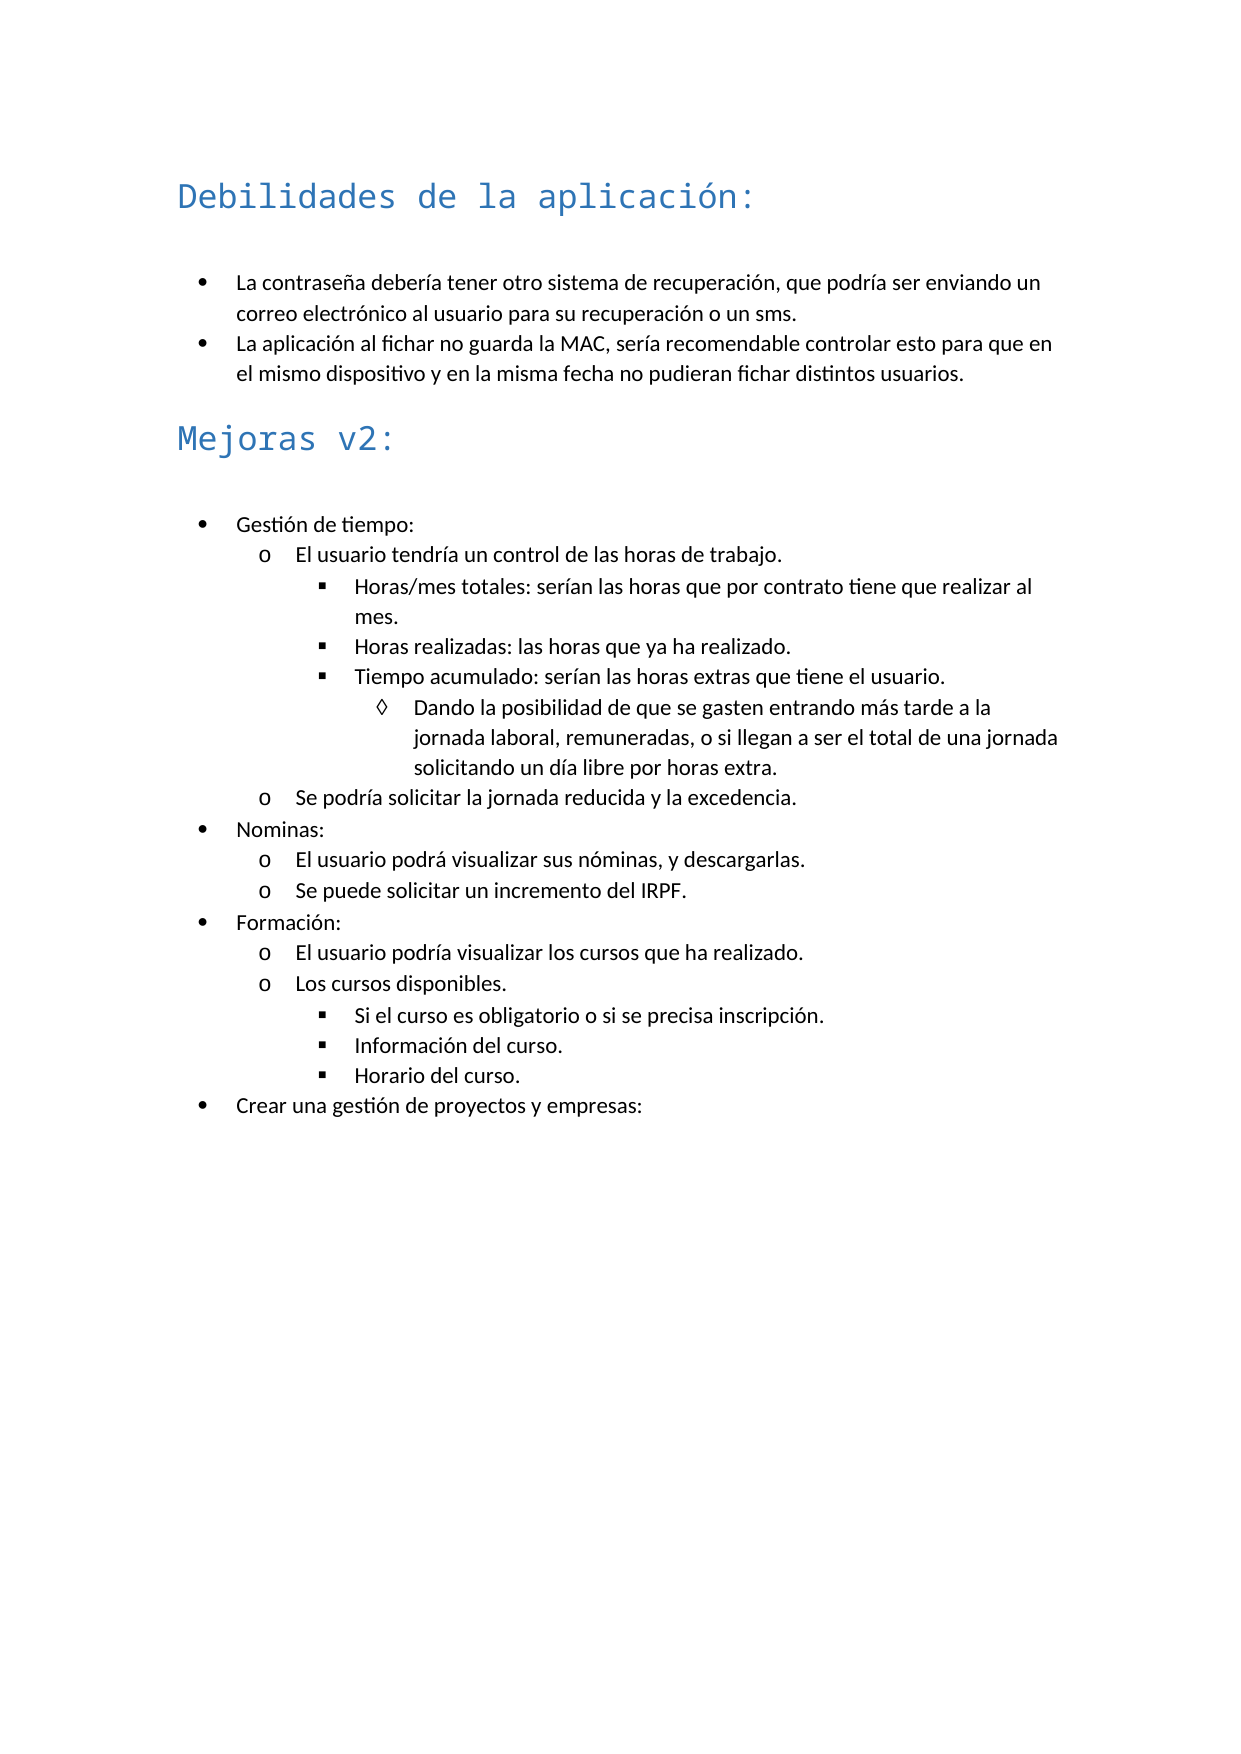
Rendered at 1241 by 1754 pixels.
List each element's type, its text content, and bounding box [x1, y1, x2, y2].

list Nominas: [199, 815, 1063, 843]
list Horas realizadas: las horas que ya ha realizado. [317, 632, 1063, 660]
list La aplicación al fichar no guarda la MAC, sería recomendable controlar esto para que en el mismo dispositivo y en la misma fecha no pudieran fichar distintos usuarios. [199, 329, 1063, 387]
list Tiempo acumulado: serían las horas extras que tiene el usuario. [317, 662, 1063, 690]
list El usuario podrá visualizar sus nóminas, y descargarlas. [258, 845, 1063, 874]
list El usuario podría visualizar los cursos que ha realizado. [258, 938, 1063, 967]
list Horario del curso. [317, 1061, 1063, 1089]
list Se podría solicitar la jornada reducida y la excedencia. [258, 783, 1063, 812]
list Gestión de tiempo: [199, 510, 1063, 538]
list Crear una gestión de proyectos y empresas: [199, 1092, 1063, 1150]
list La contraseña debería tener otro sistema de recuperación, que podría ser enviando un correo electrónico al usuario para su recuperación o un sms. [199, 268, 1063, 327]
list Horas/mes totales: serían las horas que por contrato tiene que realizar al mes. [317, 572, 1063, 630]
subtitle Mejoras v2: [177, 414, 1063, 460]
subtitle Debilidades de la aplicación: [177, 173, 1063, 218]
list Información del curso. [317, 1031, 1063, 1059]
list Los cursos disponibles. [258, 969, 1063, 999]
list Dando la posibilidad de que se gasten entrando más tarde a la jornada laboral, remuneradas, o si llegan a ser el total de una jornada solicitando un día libre por horas extra. [376, 693, 1063, 781]
list Se puede solicitar un incremento del IRPF. [258, 876, 1063, 906]
list Si el curso es obligatorio o si se precisa inscripción. [317, 1001, 1063, 1029]
list Formación: [199, 908, 1063, 936]
list El usuario tendría un control de las horas de trabajo. [258, 540, 1063, 569]
